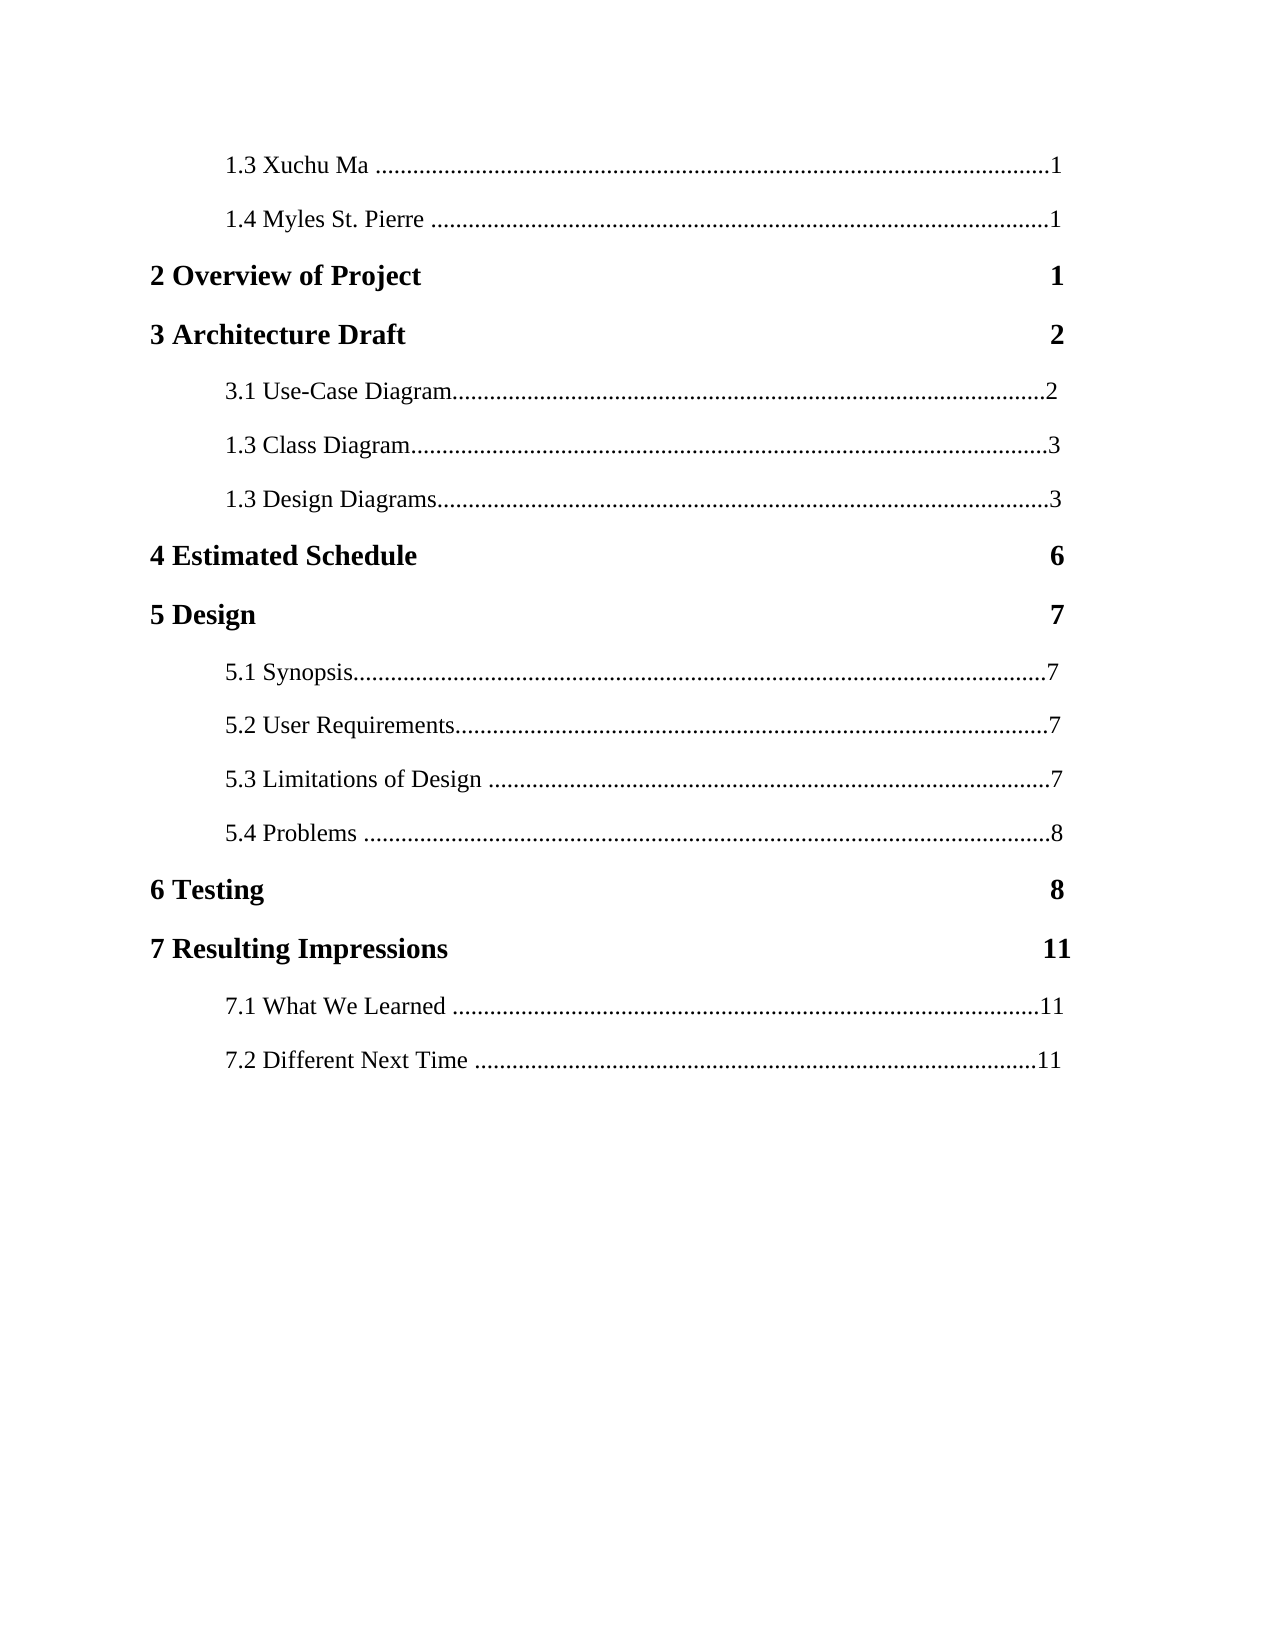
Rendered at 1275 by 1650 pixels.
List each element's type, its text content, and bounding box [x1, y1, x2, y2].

text 5.2 User Requirements...............................................................................................7 [150, 711, 1125, 739]
text 7.2 Different Next Time ..........................................................................................11 [150, 1045, 1125, 1073]
text 5 Design 7 [150, 597, 1125, 631]
text 3 Architecture Draft 2 [150, 317, 1125, 351]
text 3.1 Use-Case Diagram...............................................................................................2 [150, 376, 1125, 405]
text 7 Resulting Impressions 11 [150, 932, 1125, 965]
text 2 Overview of Project 1 [150, 258, 1125, 291]
text 5.4 Problems ..............................................................................................................8 [225, 818, 1125, 847]
text 1.3 Xuchu Ma ............................................................................................................1 [150, 150, 1125, 179]
text 4 Estimated Schedule 6 [150, 538, 1125, 572]
text 5.1 Synopsis...............................................................................................................7 [150, 657, 1125, 686]
text 1.3 Class Diagram......................................................................................................3 [150, 430, 1125, 459]
text 5.3 Limitations of Design ..........................................................................................7 [150, 764, 1125, 793]
text 7.1 What We Learned ..............................................................................................11 [150, 991, 1125, 1020]
text 6 Testing 8 [150, 872, 1125, 906]
text 1.3 Design Diagrams..................................................................................................3 [150, 484, 1125, 513]
text 1.4 Myles St. Pierre ...................................................................................................1 [150, 204, 1125, 233]
